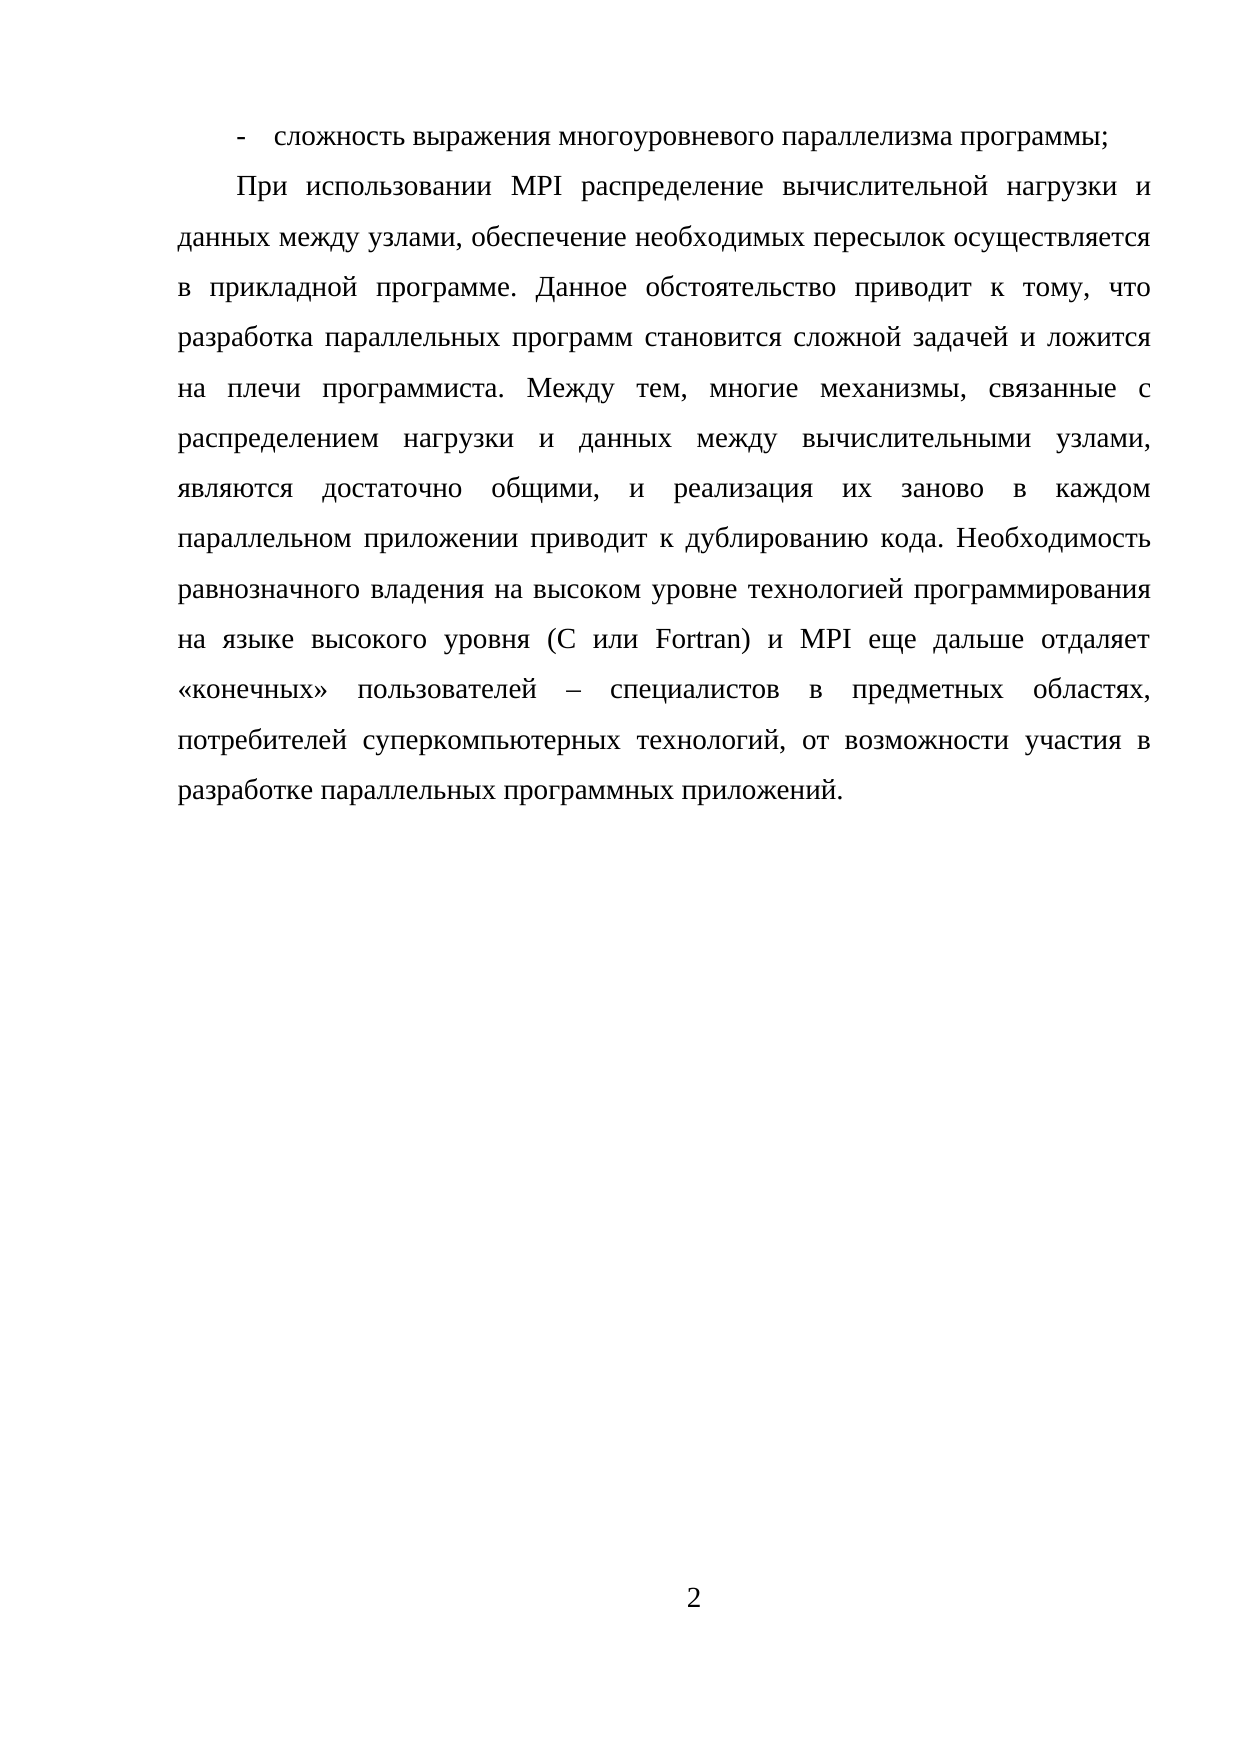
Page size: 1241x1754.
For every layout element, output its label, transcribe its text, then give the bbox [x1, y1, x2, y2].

list сложность выражения многоуровневого параллелизма программы; [236, 118, 1152, 152]
text При использовании MPI распределение вычислительной нагрузки и данных между узлами, обеспечение необходимых пересылок осуществляется в прикладной программе. Данное обстоятельство приводит к тому, что разработка параллельных программ становится сложной задачей и ложится на плечи программиста. Между тем, многие механизмы, связанные с распределением нагрузки и данных между вычислительными узлами, являются достаточно общими, и реализация их заново в каждом параллельном приложении приводит к дублированию кода. Необходимость равнозначного владения на высоком уровне технологией программирования на языке высокого уровня (C или Fortran) и MPI еще дальше отдаляет «конечных» пользователей – специалистов в предметных областях, потребителей суперкомпьютерных технологий, от возможности участия в разработке параллельных программных приложений. [177, 168, 1152, 806]
